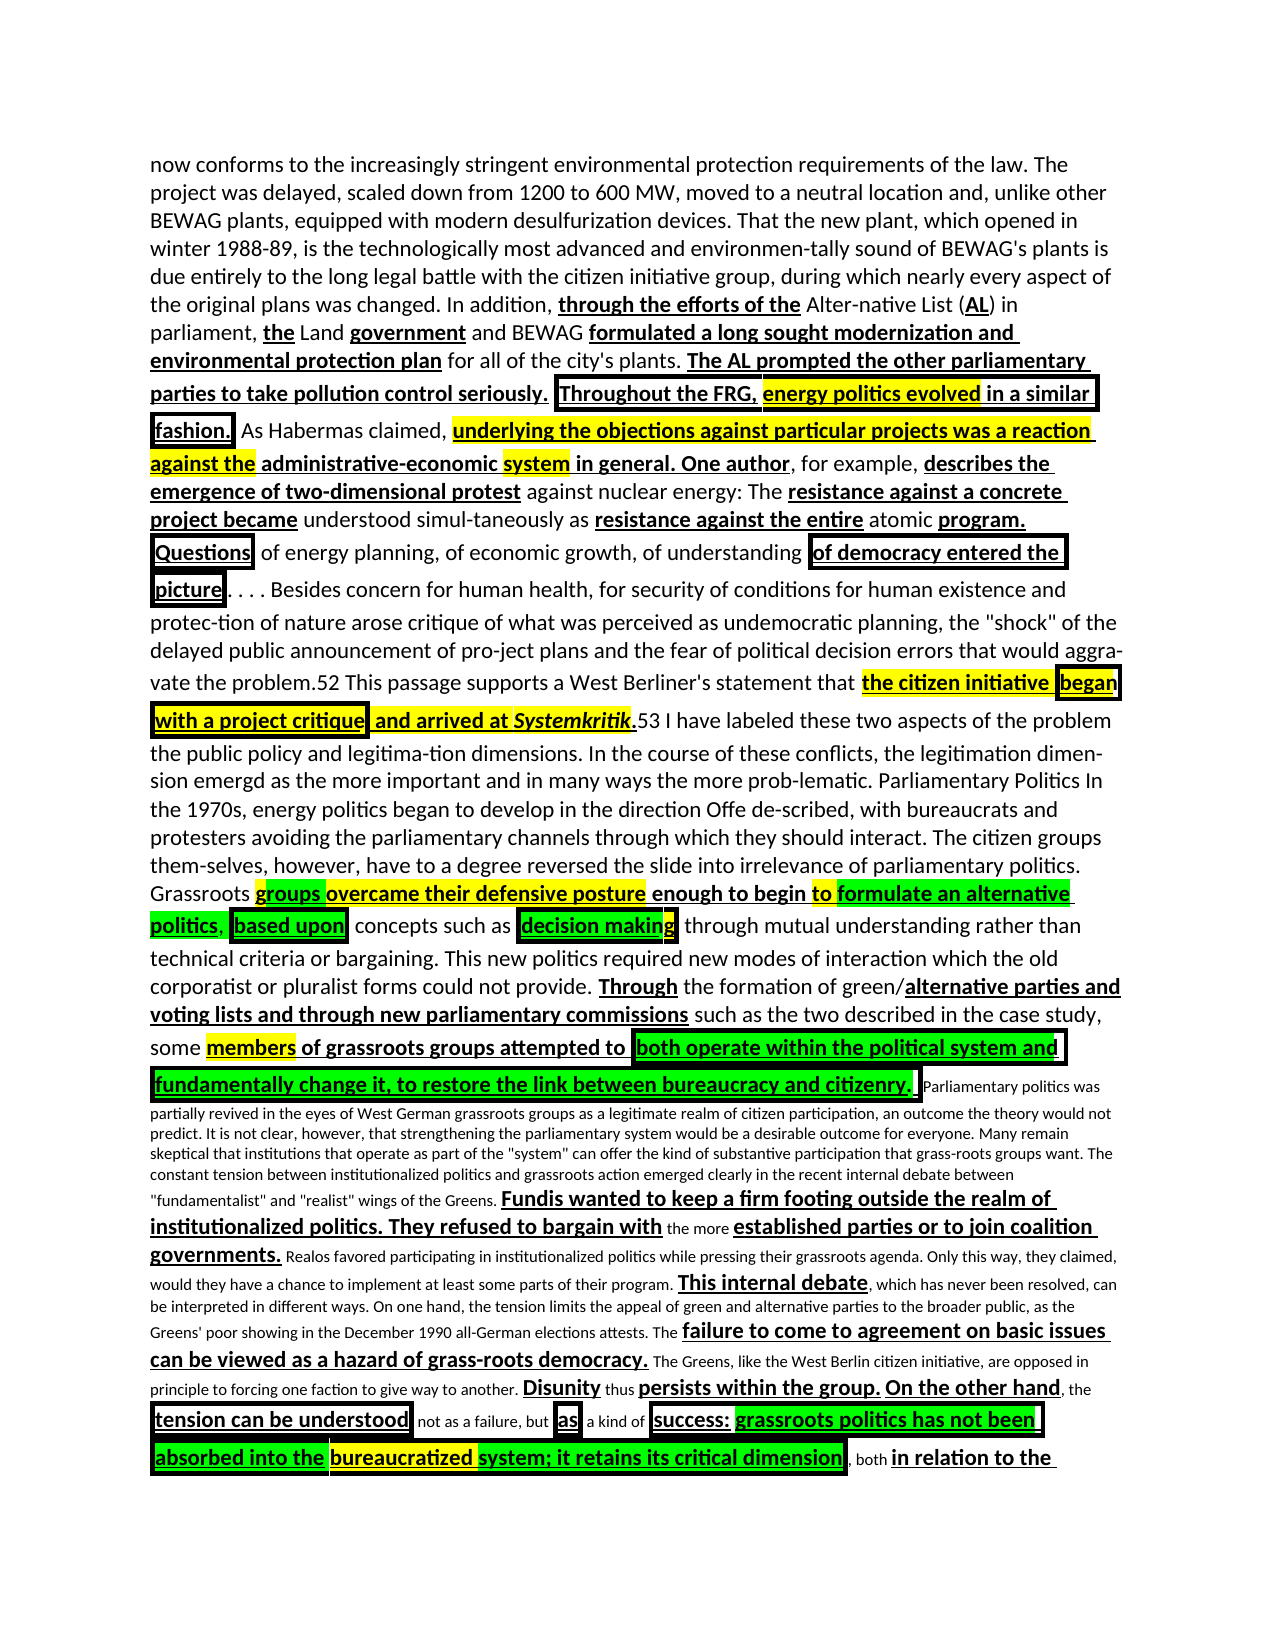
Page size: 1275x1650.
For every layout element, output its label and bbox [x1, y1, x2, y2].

text [150, 150, 1125, 1476]
